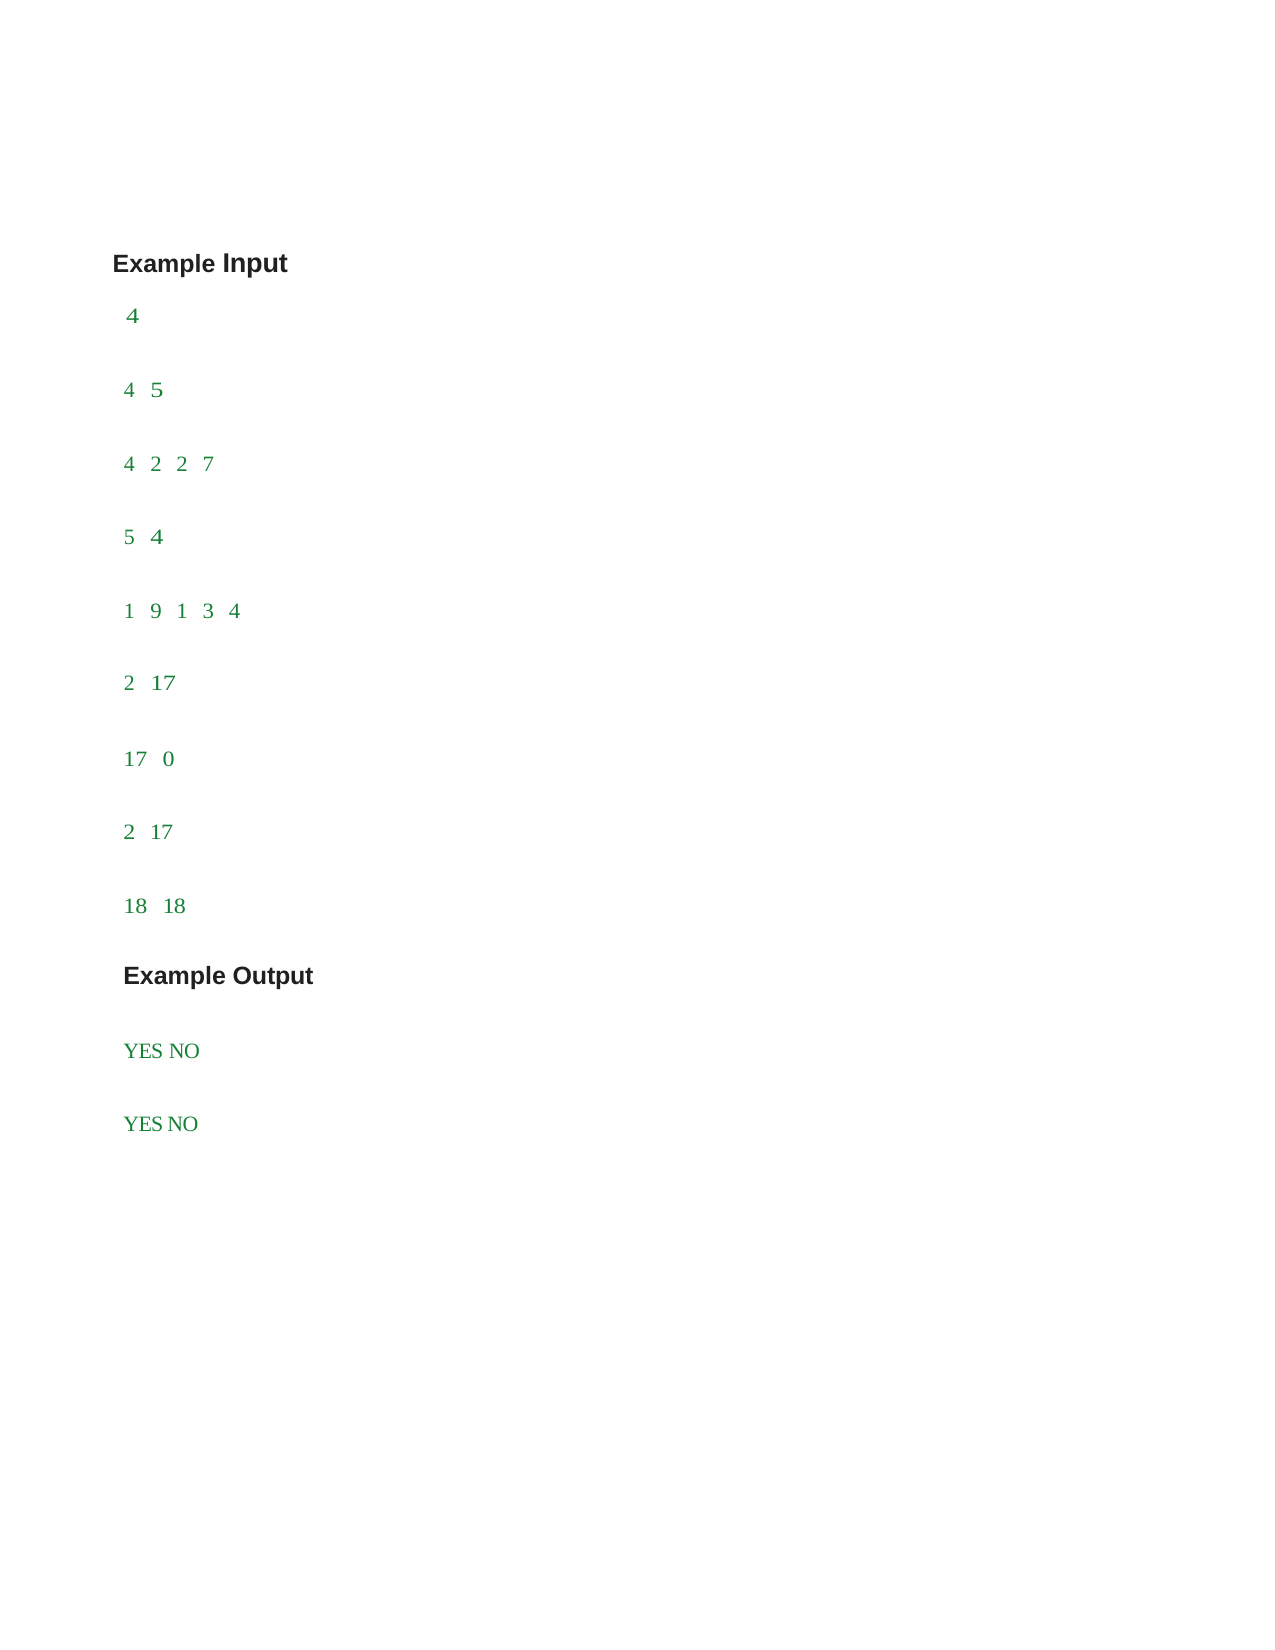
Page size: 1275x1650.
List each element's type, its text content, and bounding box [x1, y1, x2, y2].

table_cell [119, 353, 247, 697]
text Example Output [123, 961, 1200, 989]
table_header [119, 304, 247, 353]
text YES NO YES NO [123, 1038, 243, 1137]
text 17 0 [123, 746, 1200, 771]
text Example Input [112, 247, 1200, 278]
text 18 18 [123, 893, 1200, 918]
text 2 17 [123, 819, 1200, 844]
